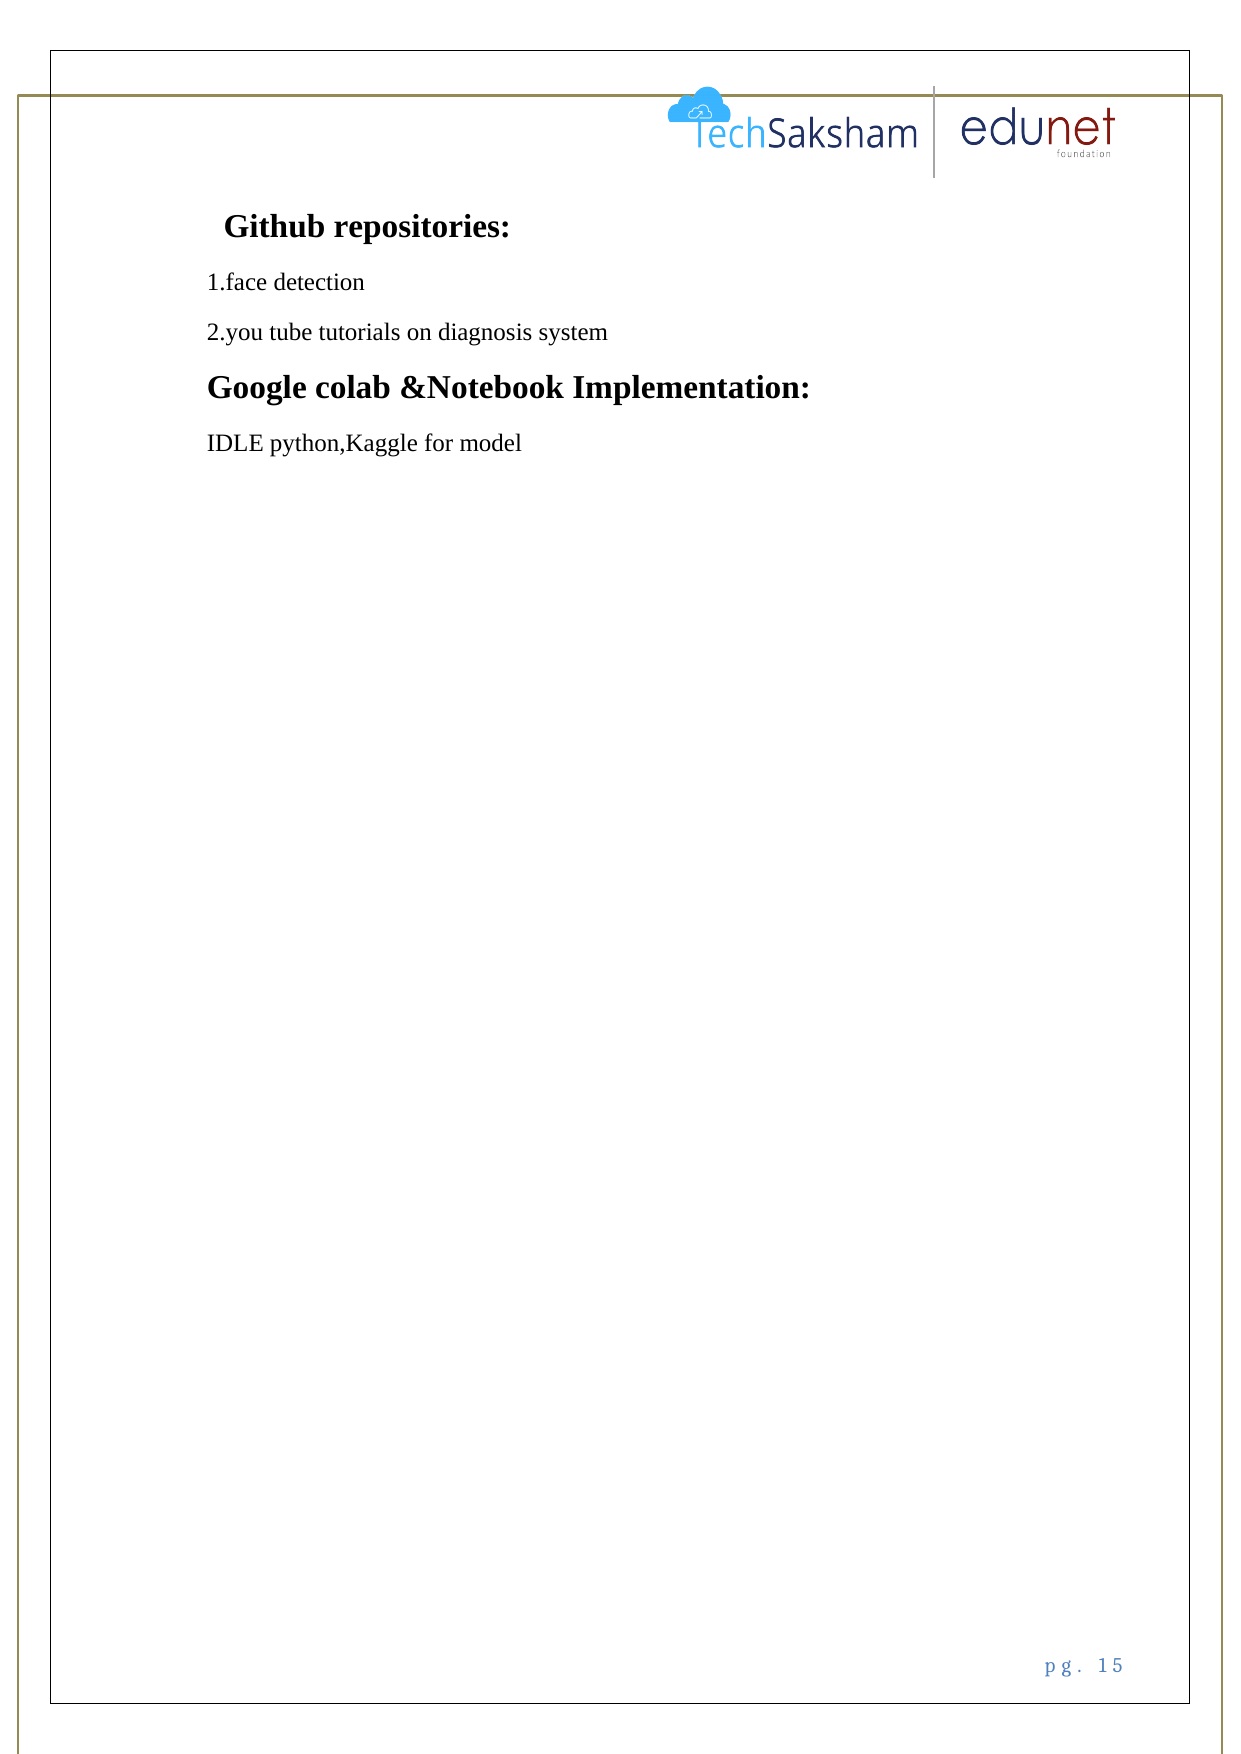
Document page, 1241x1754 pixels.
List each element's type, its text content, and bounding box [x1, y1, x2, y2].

picture [955, 100, 1122, 164]
text 1.face detection [207, 267, 1122, 296]
text Github repositories: [207, 207, 1122, 245]
text 2.you tube tutorials on diagnosis system [207, 317, 1122, 346]
text IDLE python,Kaggle for model [207, 428, 1122, 456]
picture [662, 79, 923, 154]
text Google colab &Notebook Implementation: [207, 367, 1122, 405]
